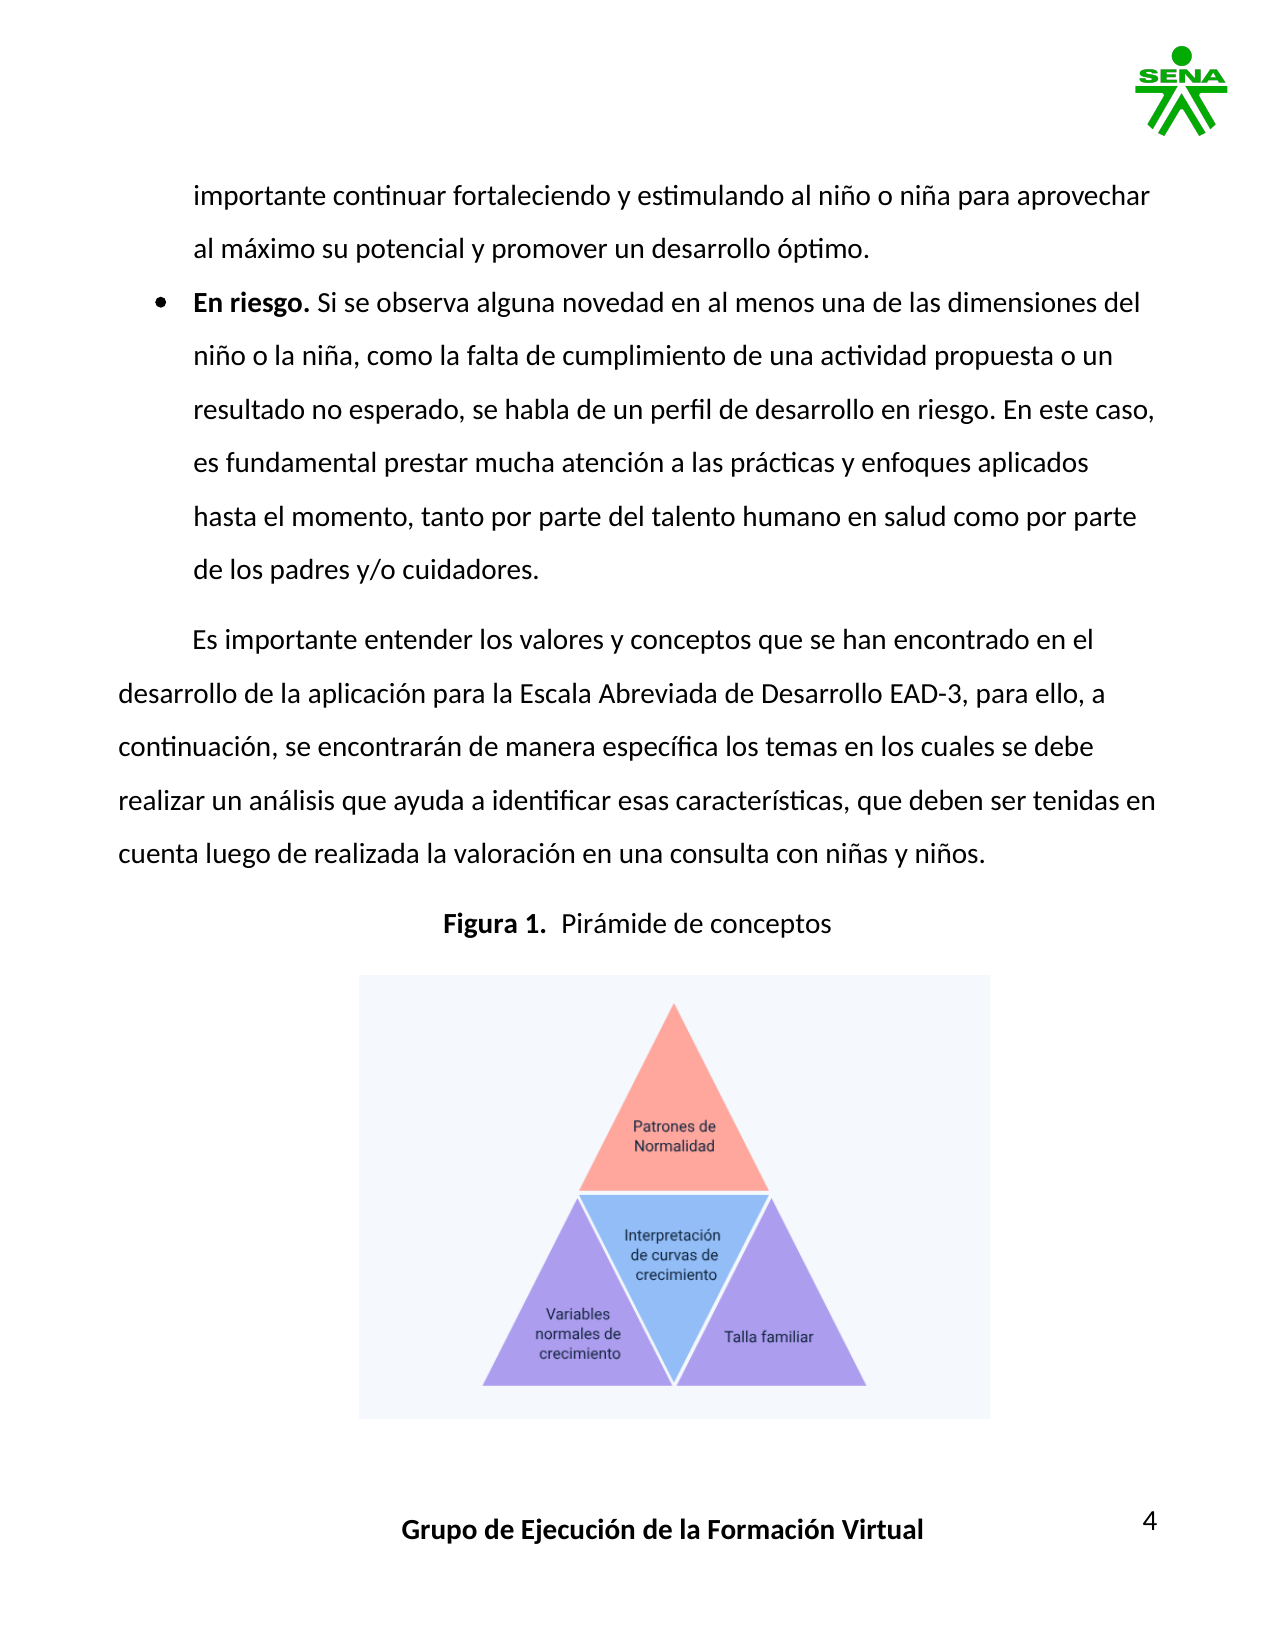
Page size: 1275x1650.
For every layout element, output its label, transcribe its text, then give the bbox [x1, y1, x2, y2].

picture [1135, 46, 1228, 136]
picture [358, 975, 990, 1419]
list En riesgo. Si se observa alguna novedad en al menos una de las dimensiones del niño o la niña, como la falta de cumplimiento de una actividad propuesta o un resultado no esperado, se habla de un perfil de desarrollo en riesgo. En este caso, es fundamental prestar mucha atención a las prácticas y enfoques aplicados hasta el momento, tanto por parte del talento humano en salud como por parte de los padres y/o cuidadores. [156, 284, 1157, 587]
text Es importante entender los valores y conceptos que se han encontrado en el desarrollo de la aplicación para la Escala Abreviada de Desarrollo EAD-3, para ello, a continuación, se encontrarán de manera específica los temas en los cuales se debe realizar un análisis que ayuda a identificar esas características, que deben ser tenidas en cuenta luego de realizada la valoración en una consulta con niñas y niños. [118, 621, 1157, 871]
text Pirámide de conceptos [118, 905, 1157, 941]
